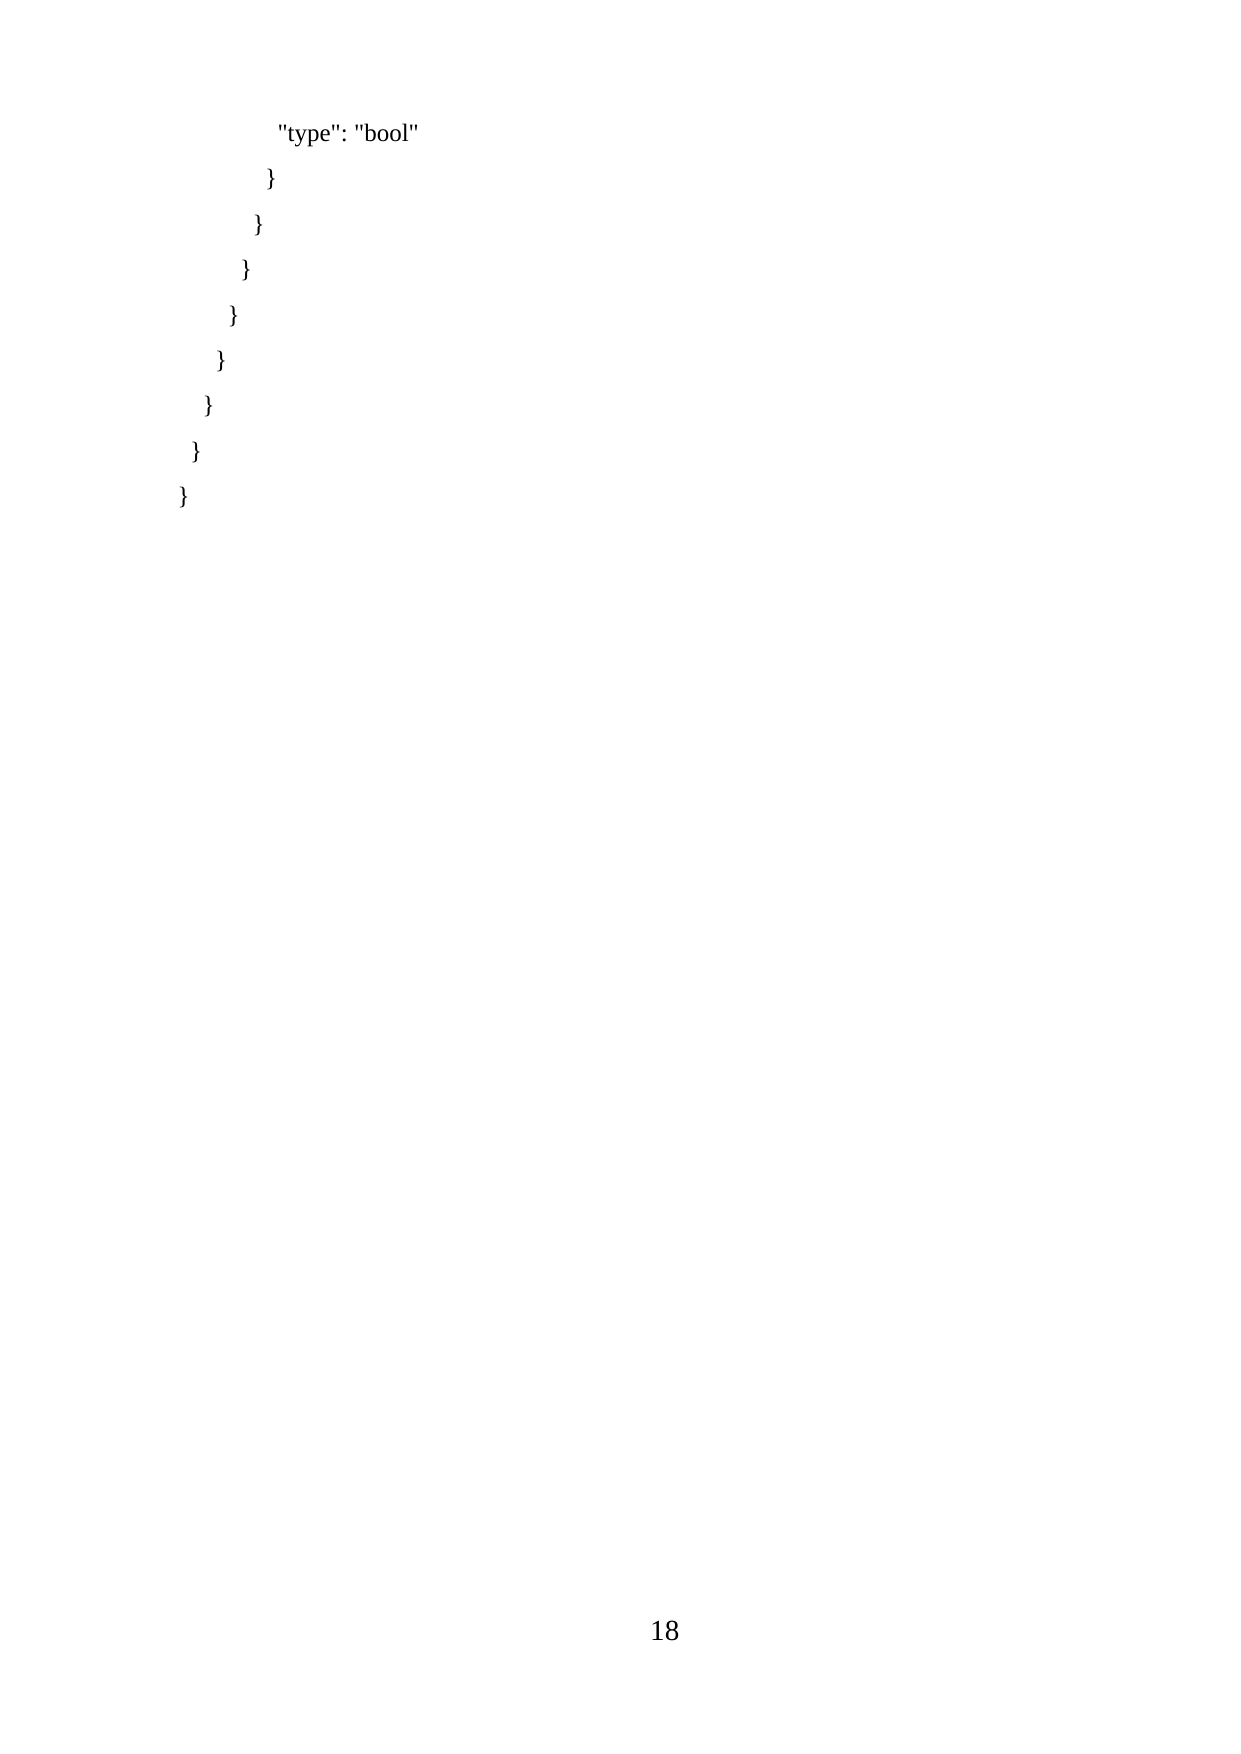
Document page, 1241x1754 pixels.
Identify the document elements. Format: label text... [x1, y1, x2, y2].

text } [177, 300, 1152, 328]
text } [177, 481, 1152, 510]
text "type": "bool" [177, 118, 1152, 147]
text } [177, 163, 1152, 192]
text } [177, 436, 1152, 465]
text } [177, 254, 1152, 283]
text } [177, 345, 1152, 374]
text } [177, 209, 1152, 238]
text } [177, 391, 1152, 419]
